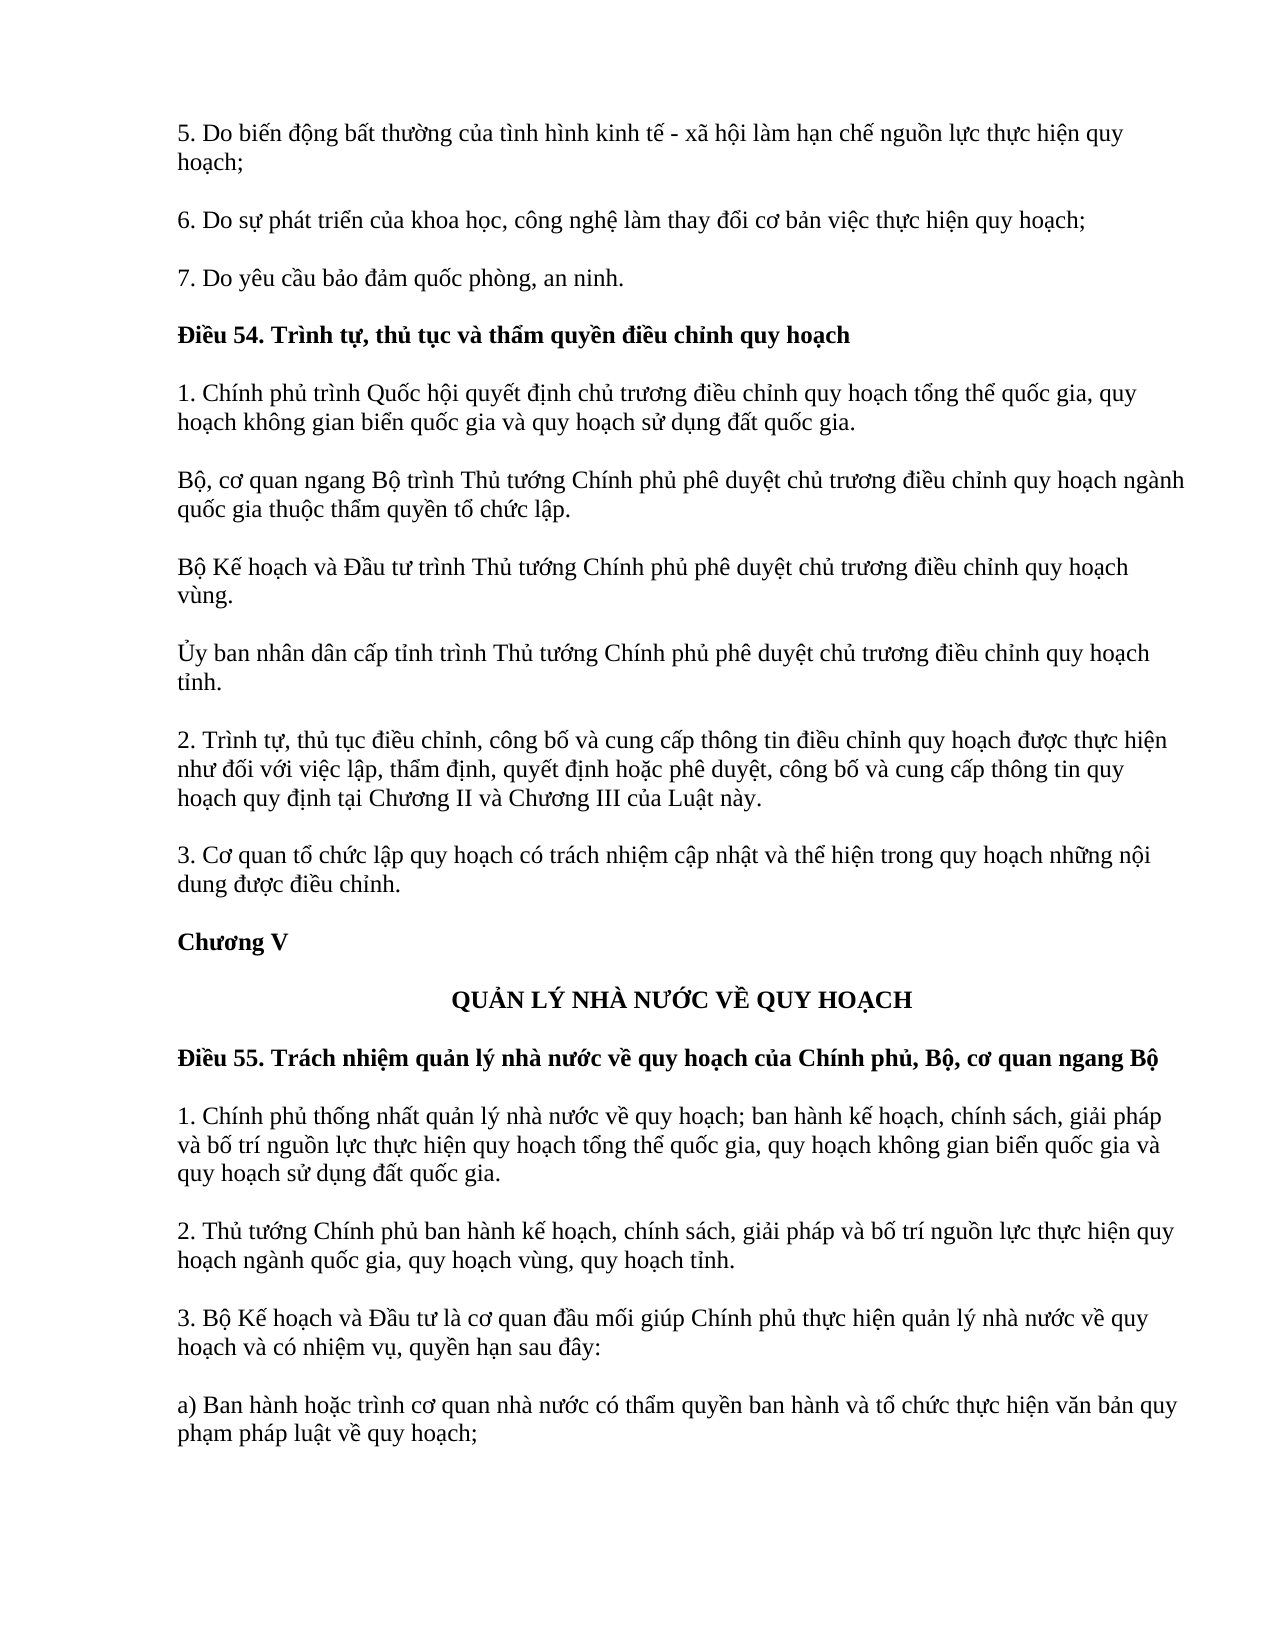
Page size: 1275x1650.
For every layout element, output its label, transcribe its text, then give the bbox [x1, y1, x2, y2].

text 7. Do yêu cầu bảo đảm quốc phòng, an ninh. [177, 263, 1186, 291]
text 3. Cơ quan tổ chức lập quy hoạch có trách nhiệm cập nhật và thể hiện trong quy hoạch những nội dung được điều chỉnh. [177, 841, 1186, 898]
text 1. Chính phủ thống nhất quản lý nhà nước về quy hoạch; ban hành kế hoạch, chính sách, giải pháp và bố trí nguồn lực thực hiện quy hoạch tổng thể quốc gia, quy hoạch không gian biển quốc gia và quy hoạch sử dụng đất quốc gia. [177, 1101, 1186, 1187]
text QUẢN LÝ NHÀ NƯỚC VỀ QUY HOẠCH [177, 985, 1186, 1014]
text a) Ban hành hoặc trình cơ quan nhà nước có thẩm quyền ban hành và tổ chức thực hiện văn bản quy phạm pháp luật về quy hoạch; [177, 1390, 1186, 1447]
text 6. Do sự phát triển của khoa học, công nghệ làm thay đổi cơ bản việc thực hiện quy hoạch; [177, 205, 1186, 233]
text 2. Thủ tướng Chính phủ ban hành kế hoạch, chính sách, giải pháp và bố trí nguồn lực thực hiện quy hoạch ngành quốc gia, quy hoạch vùng, quy hoạch tỉnh. [177, 1216, 1186, 1274]
text 1. Chính phủ trình Quốc hội quyết định chủ trương điều chỉnh quy hoạch tổng thể quốc gia, quy hoạch không gian biển quốc gia và quy hoạch sử dụng đất quốc gia. [177, 378, 1186, 436]
text 5. Do biến động bất thường của tình hình kinh tế - xã hội làm hạn chế nguồn lực thực hiện quy hoạch; [177, 118, 1186, 176]
text Bộ, cơ quan ngang Bộ trình Thủ tướng Chính phủ phê duyệt chủ trương điều chỉnh quy hoạch ngành quốc gia thuộc thẩm quyền tổ chức lập. [177, 465, 1186, 523]
text Điều 55. Trách nhiệm quản lý nhà nước về quy hoạch của Chính phủ, Bộ, cơ quan ngang Bộ [177, 1043, 1186, 1072]
text Chương V [177, 927, 1186, 956]
text Điều 54. Trình tự, thủ tục và thẩm quyền điều chỉnh quy hoạch [177, 321, 1186, 349]
text Bộ Kế hoạch và Đầu tư trình Thủ tướng Chính phủ phê duyệt chủ trương điều chỉnh quy hoạch vùng. [177, 552, 1186, 609]
text 3. Bộ Kế hoạch và Đầu tư là cơ quan đầu mối giúp Chính phủ thực hiện quản lý nhà nước về quy hoạch và có nhiệm vụ, quyền hạn sau đây: [177, 1303, 1186, 1361]
text Ủy ban nhân dân cấp tỉnh trình Thủ tướng Chính phủ phê duyệt chủ trương điều chỉnh quy hoạch tỉnh. [177, 638, 1186, 696]
text 2. Trình tự, thủ tục điều chỉnh, công bố và cung cấp thông tin điều chỉnh quy hoạch được thực hiện như đối với việc lập, thẩm định, quyết định hoặc phê duyệt, công bố và cung cấp thông tin quy hoạch quy định tại Chương II và Chương III của Luật này. [177, 725, 1186, 811]
